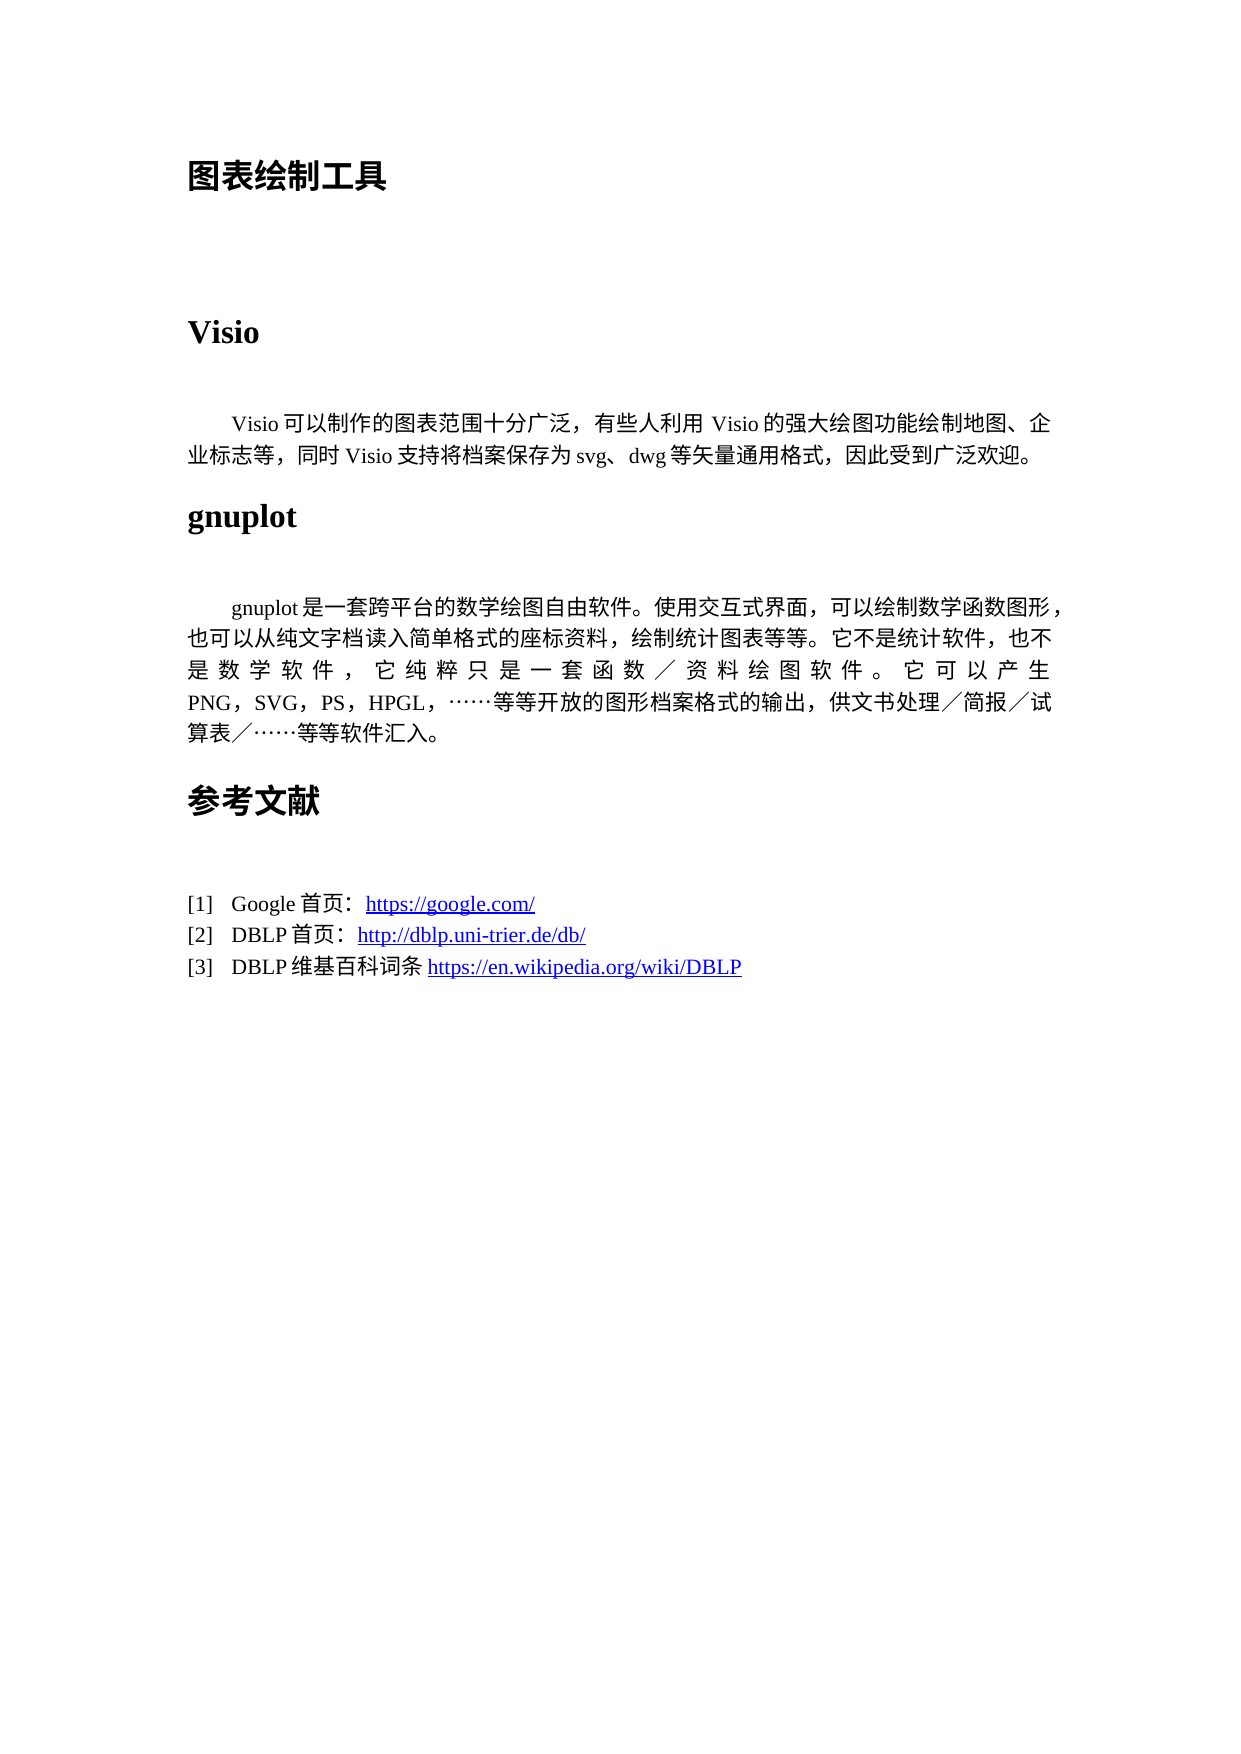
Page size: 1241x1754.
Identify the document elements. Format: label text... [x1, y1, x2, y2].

text Visio可以制作的图表范围十分广泛，有些人利用Visio的强大绘图功能绘制地图、企业标志等，同时Visio支持将档案保存为svg、dwg等矢量通用格式，因此受到广泛欢迎。 [187, 406, 1053, 469]
text [2] DBLP首页：http://dblp.uni-trier.de/db/ [187, 917, 1053, 949]
subtitle Visio [187, 313, 1053, 351]
text gnuplot是一套跨平台的数学绘图自由软件。使用交互式界面，可以绘制数学函数图形，也可以从纯文字档读入简单格式的座标资料，绘制统计图表等等。它不是统计软件，也不是数学软件，它纯粹只是一套函数／资料绘图软件。它可以产生PNG，SVG，PS，HPGL，……等等开放的图形档案格式的输出，供文书处理／简报／试算表／……等等软件汇入。 [187, 590, 1053, 748]
subtitle 图表绘制工具 [187, 150, 1053, 198]
text [1] Google首页：https://google.com/ [187, 886, 1053, 917]
subtitle gnuplot [187, 496, 1053, 535]
text [3] DBLP维基百科词条https://en.wikipedia.org/wiki/DBLP [187, 949, 1053, 981]
subtitle 参考文献 [187, 775, 1053, 823]
